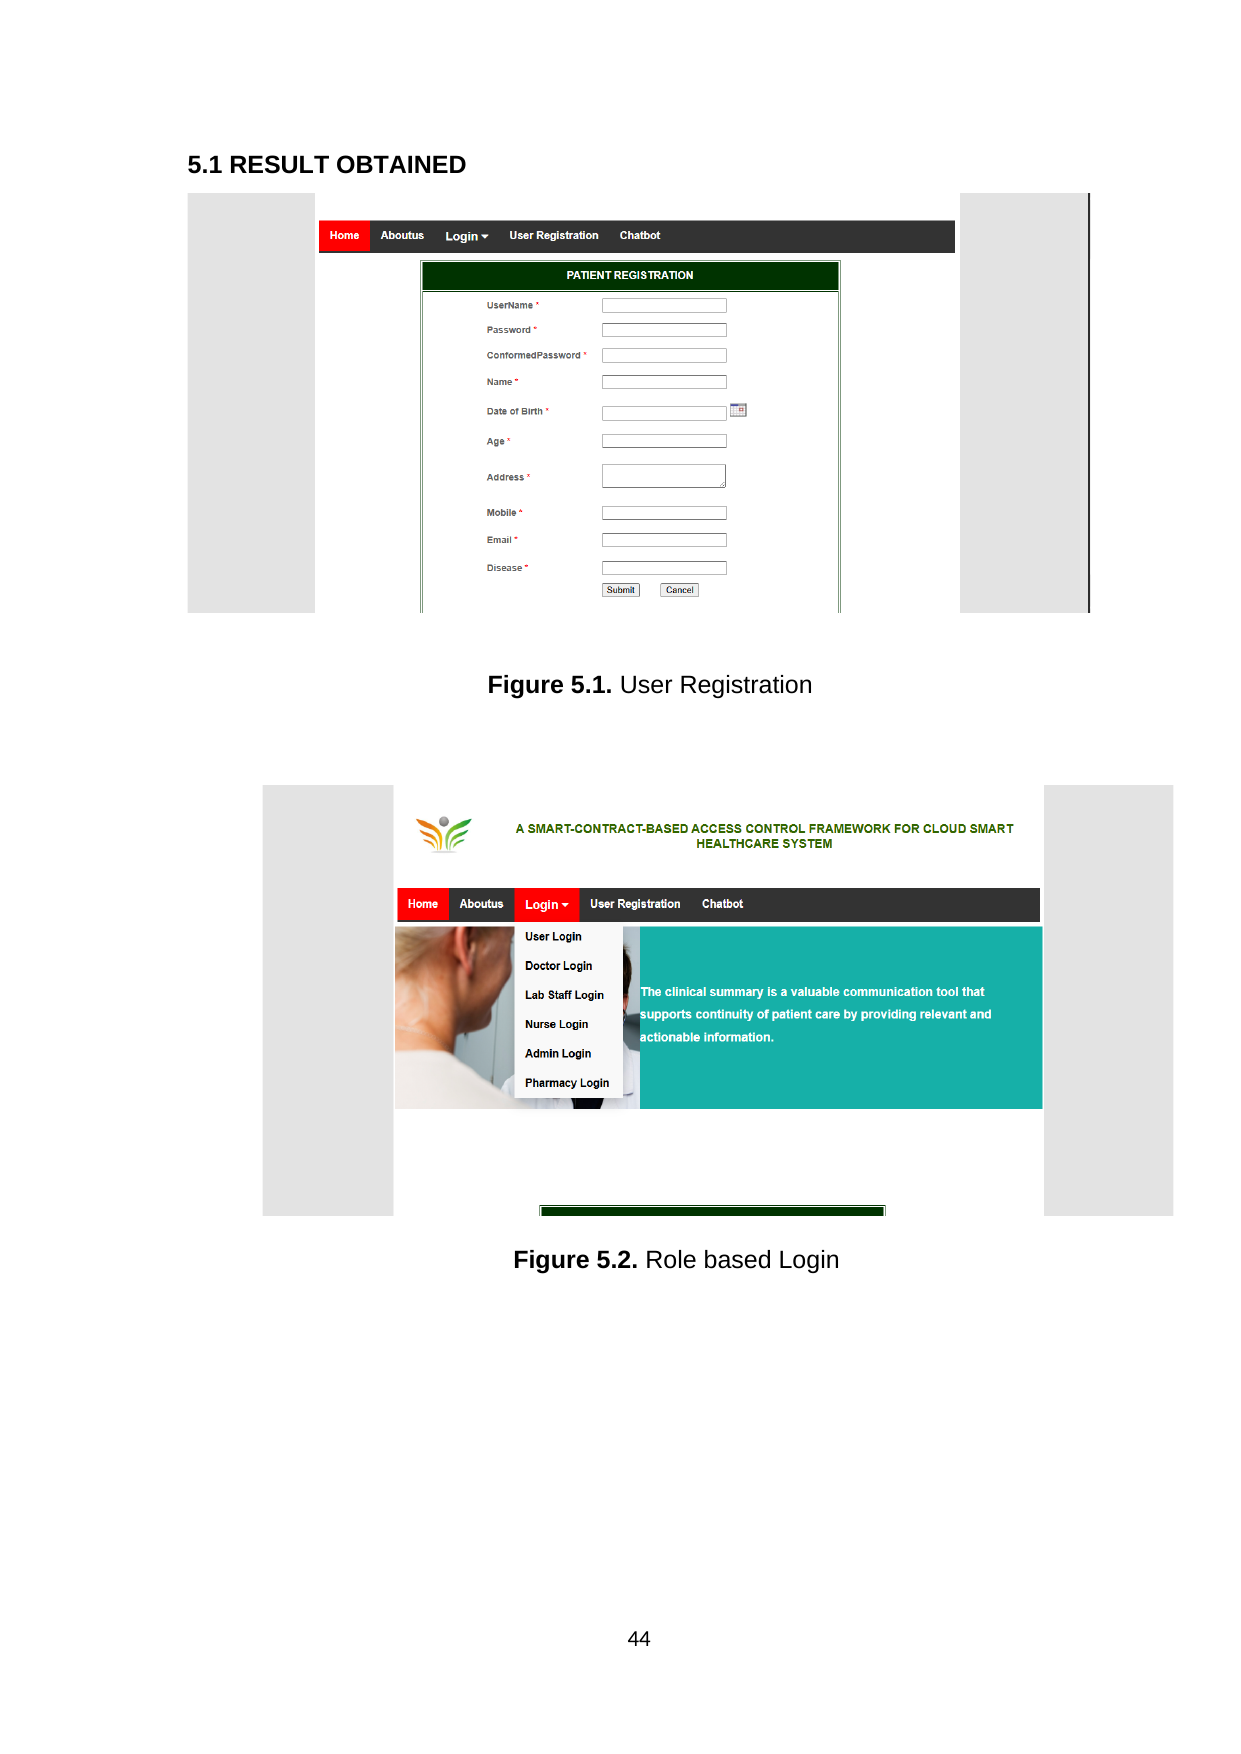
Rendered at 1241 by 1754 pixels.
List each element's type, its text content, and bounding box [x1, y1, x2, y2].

text Figure 5.1. User Registration [412, 669, 1090, 698]
picture [262, 785, 1174, 1216]
text 5.1 RESULT OBTAINED [187, 150, 1090, 179]
text Figure 5.2. Role based Login [187, 1245, 1090, 1274]
picture [187, 193, 1091, 613]
